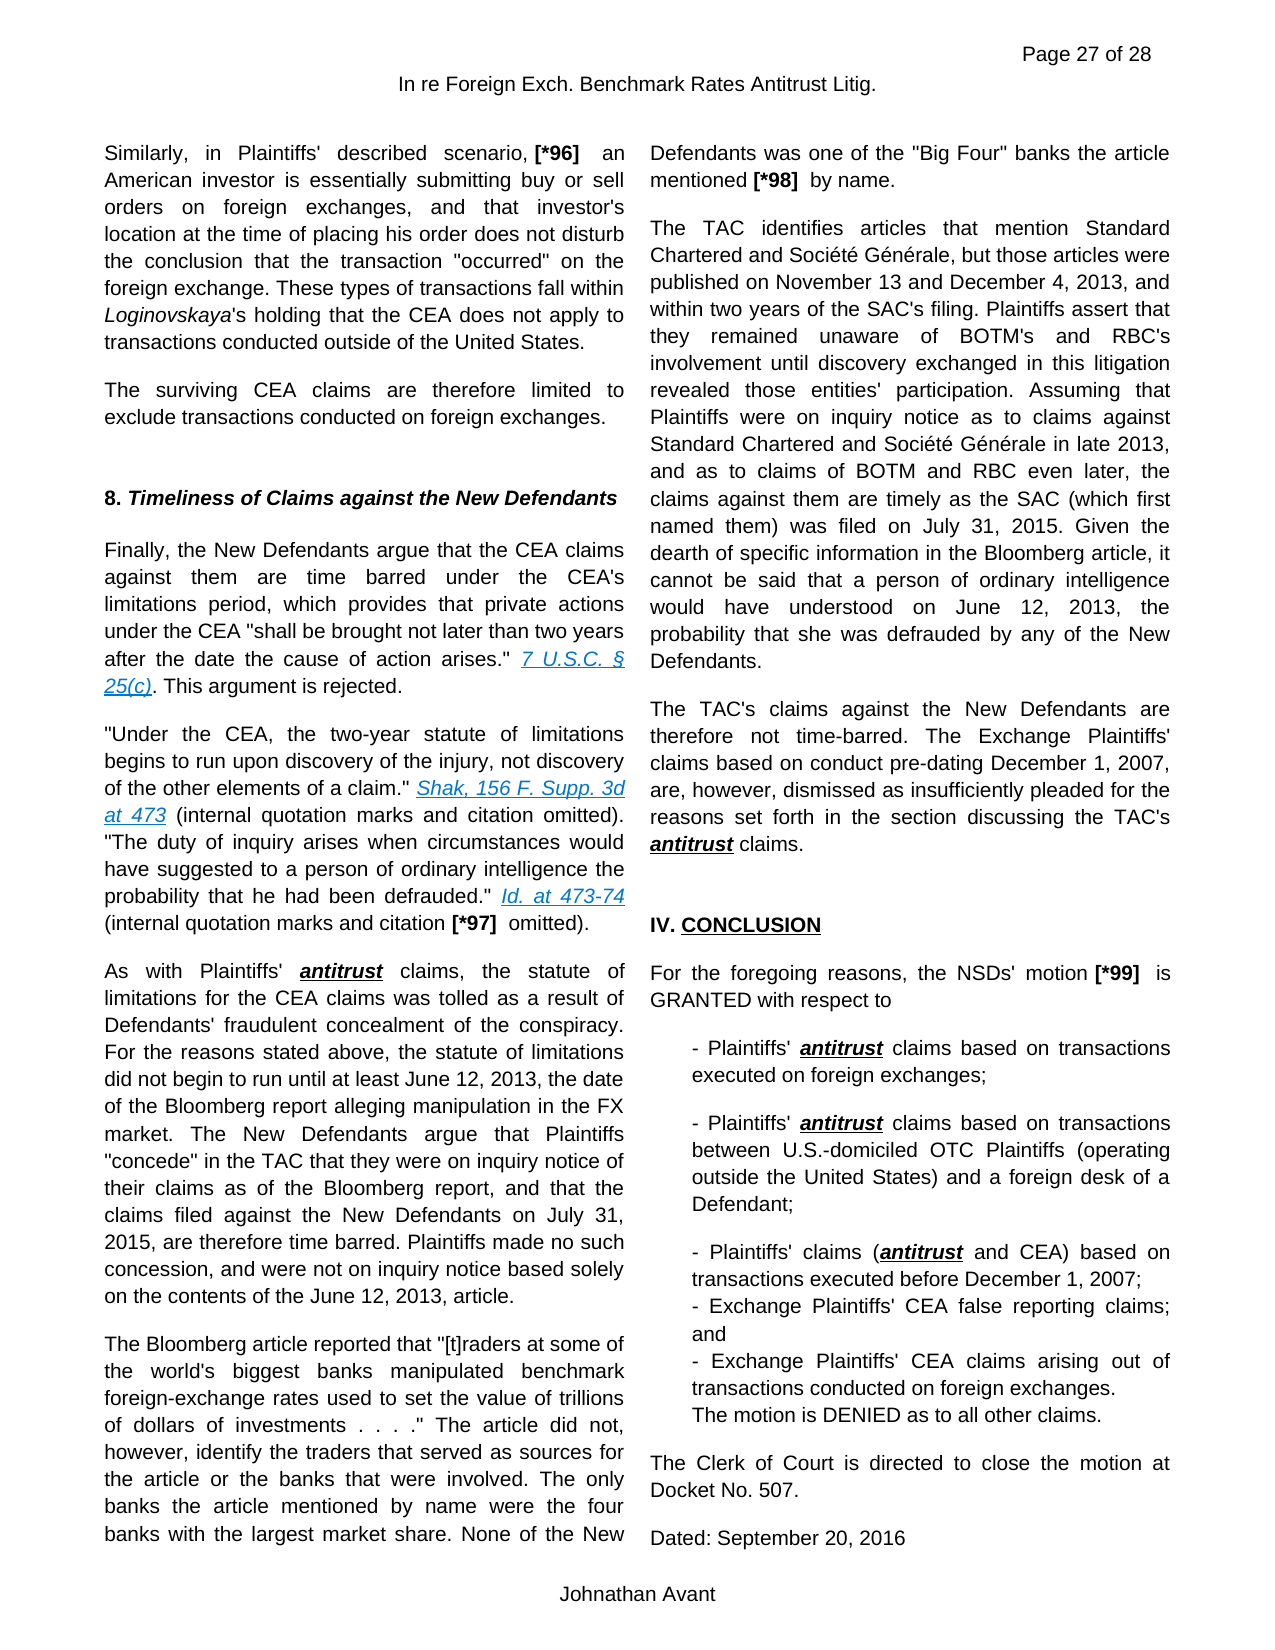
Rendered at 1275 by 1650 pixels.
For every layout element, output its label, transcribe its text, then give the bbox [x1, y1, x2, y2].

text Finally, the New Defendants argue that the CEA claims against them are time barred under the CEA's limitations period, which provides that private actions under the CEA "shall be brought not later than two years after the date the cause of action arises." 7 U.S.C. § 25(c). This argument is rejected. [104, 535, 625, 697]
text The surviving CEA claims are therefore limited to exclude transactions conducted on foreign exchanges. [104, 375, 625, 429]
text - Exchange Plaintiffs' CEA false reporting claims; and [692, 1291, 1171, 1345]
text Dated: September 20, 2016 [650, 1522, 1171, 1549]
text "Under the CEA, the two-year statute of limitations begins to run upon discovery of the injury, not discovery of the other elements of a claim." Shak, 156 F. Supp. 3d at 473 (internal quotation marks and citation omitted). "The duty of inquiry arises when circumstances would have suggested to a person of ordinary intelligence the probability that he had been defrauded." Id. at 473-74 (internal quotation marks and citation [*97] omitted). [104, 718, 625, 935]
text - Exchange Plaintiffs' CEA claims arising out of transactions conducted on foreign exchanges. [692, 1345, 1171, 1399]
text Similarly, in Plaintiffs' described scenario, [*96] an American investor is essentially submitting buy or sell orders on foreign exchanges, and that investor's location at the time of placing his order does not disturb the conclusion that the transaction "occurred" on the foreign exchange. These types of transactions fall within Loginovskaya's holding that the CEA does not apply to transactions conducted outside of the United States. [104, 137, 625, 354]
text - Plaintiffs' antitrust claims based on transactions between U.S.-domiciled OTC Plaintiffs (operating outside the United States) and a foreign desk of a Defendant; [692, 1108, 1171, 1216]
text For the foregoing reasons, the NSDs' motion [*99] is GRANTED with respect to [650, 958, 1171, 1012]
text The Clerk of Court is directed to close the motion at Docket No. 507. [650, 1447, 1171, 1502]
text The Bloomberg article reported that "[t]raders at some of the world's biggest banks manipulated benchmark foreign-exchange rates used to set the value of trillions of dollars of investments . . . ." The article did not, however, identify the traders that served as sources for the article or the banks that were involved. The only banks the article mentioned by name were the four banks with the largest market share. None of the New Defendants was one of the "Big Four" banks the article mentioned [*98] by name. [104, 1329, 625, 1545]
text The TAC identifies articles that mention Standard Chartered and Société Générale, but those articles were published on November 13 and December 4, 2013, and within two years of the SAC's filing. Plaintiffs assert that they remained unaware of BOTM's and RBC's involvement until discovery exchanged in this litigation revealed those entities' participation. Assuming that Plaintiffs were on inquiry notice as to claims against Standard Chartered and Société Générale in late 2013, and as to claims of BOTM and RBC even later, the claims against them are timely as the SAC (which first named them) was filed on July 31, 2015. Given the dearth of specific information in the Bloomberg article, it cannot be said that a person of ordinary intelligence would have understood on June 12, 2013, the probability that she was defrauded by any of the New Defendants. [650, 212, 1171, 673]
text The motion is DENIED as to all other claims. [692, 1399, 1171, 1427]
text - Plaintiffs' claims (antitrust and CEA) based on transactions executed before December 1, 2007; [692, 1237, 1171, 1291]
text As with Plaintiffs' antitrust claims, the statute of limitations for the CEA claims was tolled as a result of Defendants' fraudulent concealment of the conspiracy. For the reasons stated above, the statute of limitations did not begin to run until at least June 12, 2013, the date of the Bloomberg report alleging manipulation in the FX market. The New Defendants argue that Plaintiffs "concede" in the TAC that they were on inquiry notice of their claims as of the Bloomberg report, and that the claims filed against the New Defendants on July 31, 2015, are therefore time barred. Plaintiffs made no such concession, and were not on inquiry notice based solely on the contents of the June 12, 2013, article. [104, 956, 625, 1308]
text The TAC's claims against the New Defendants are therefore not time-barred. The Exchange Plaintiffs' claims based on conduct pre-dating December 1, 2007, are, however, dismissed as insufficiently pleaded for the reasons set forth in the section discussing the TAC's antitrust claims. [650, 694, 1171, 856]
text 8. Timeliness of Claims against the New Defendants [104, 454, 625, 510]
text IV. CONCLUSION [650, 881, 1171, 937]
text - Plaintiffs' antitrust claims based on transactions executed on foreign exchanges; [692, 1033, 1171, 1087]
